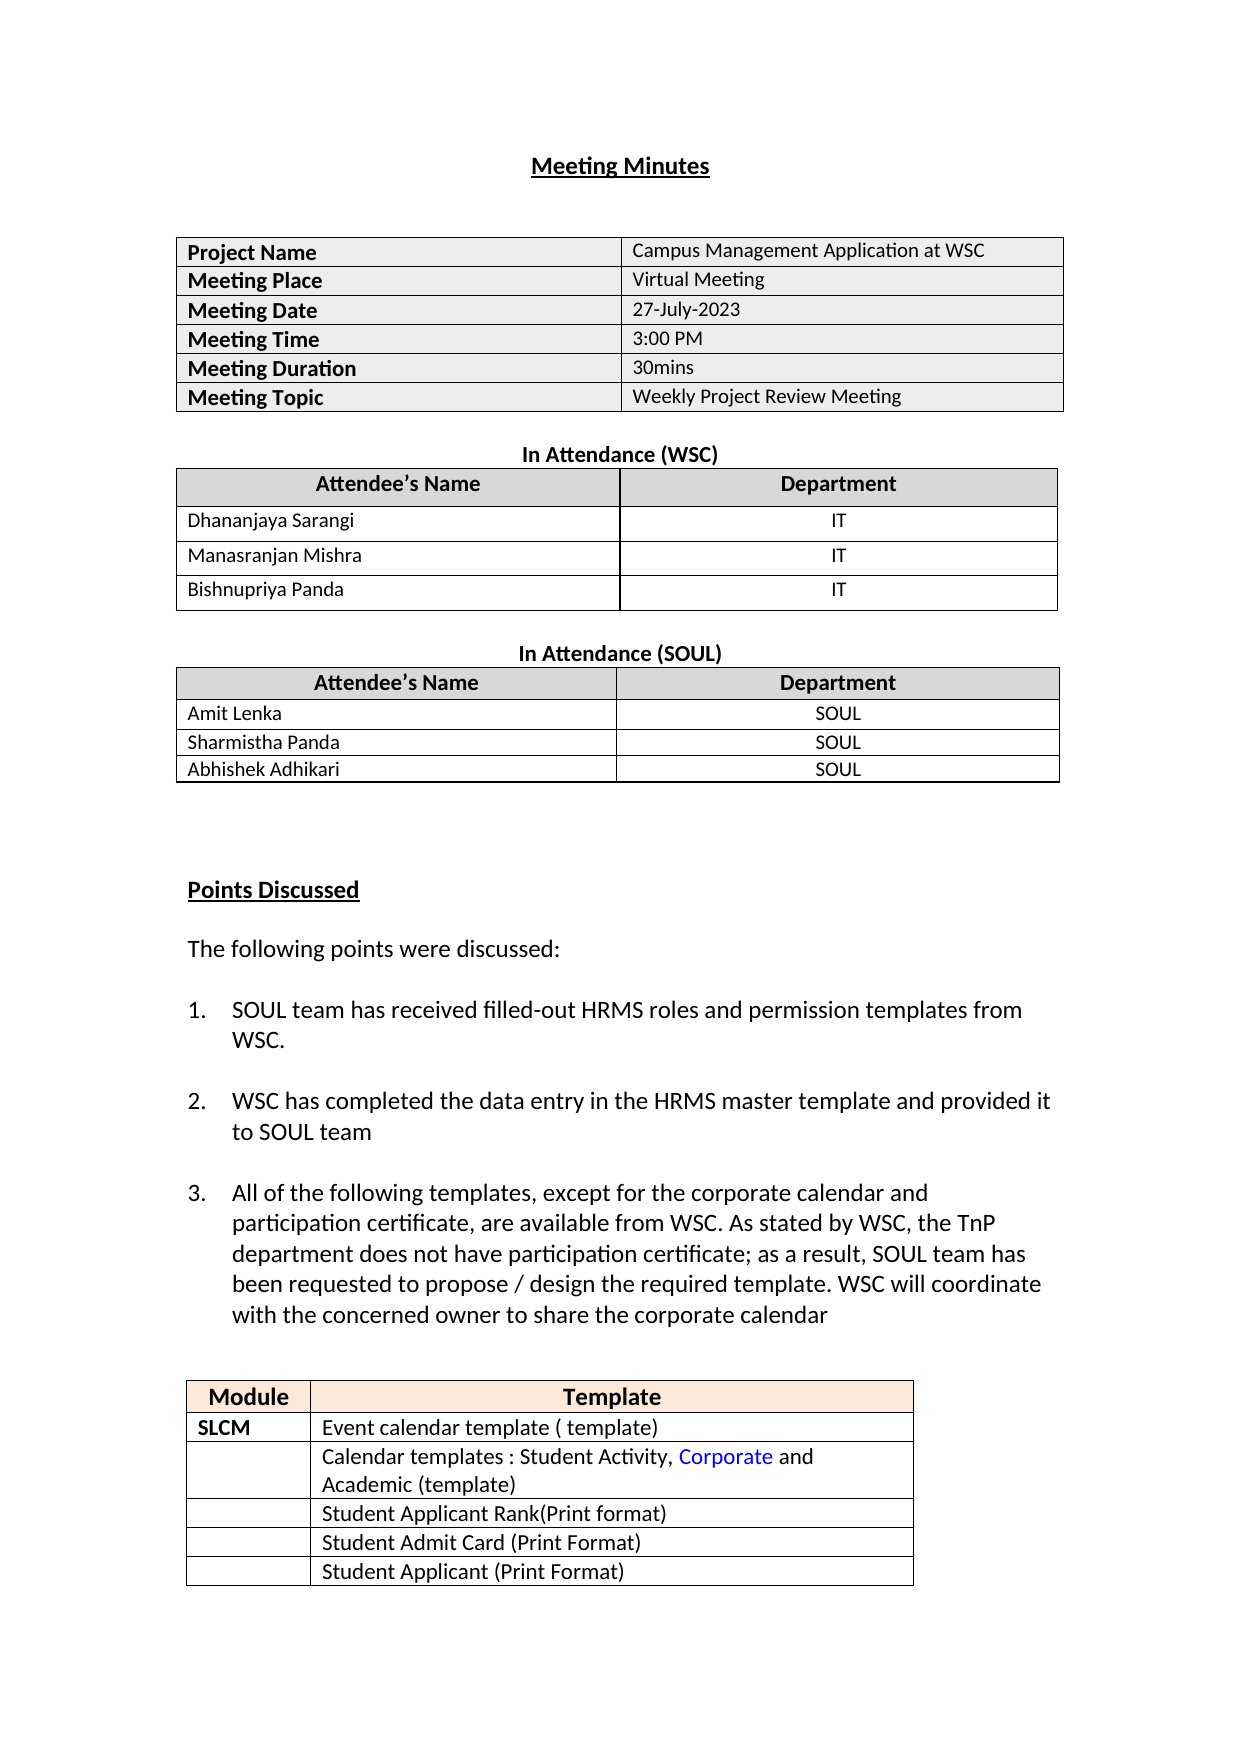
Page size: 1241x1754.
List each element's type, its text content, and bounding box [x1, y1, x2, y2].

table_cell [187, 1557, 310, 1585]
table_header Project Name [177, 238, 621, 266]
list SOUL team has received filled-out HRMS roles and permission templates from WSC. [187, 994, 1053, 1055]
table_cell Meeting Duration [177, 354, 621, 382]
table_cell IT [621, 507, 1057, 541]
table_cell IT [621, 542, 1057, 575]
table_cell Meeting Time [177, 325, 621, 353]
table_cell Student Applicant Rank(Print format) [311, 1499, 913, 1527]
list All of the following templates, except for the corporate calendar and participation certificate, are available from WSC. As stated by WSC, the TnP department does not have participation certificate; as a result, SOUL team has been requested to propose / design the required template. WSC will coordinate with the concerned owner to share the corporate calendar [187, 1177, 1053, 1329]
table_cell SLCM [187, 1413, 310, 1441]
table_cell Weekly Project Review Meeting [622, 383, 1063, 411]
table_header Department [621, 469, 1057, 506]
table_cell Meeting Date [177, 296, 621, 324]
table_cell SOUL [617, 700, 1059, 728]
table_cell 30mins [622, 354, 1063, 382]
table_cell IT [621, 576, 1057, 610]
table_header Department [617, 668, 1059, 699]
table_cell Student Applicant (Print Format) [311, 1557, 913, 1585]
table_cell Amit Lenka [177, 700, 616, 728]
table_header Module [187, 1381, 310, 1412]
table_cell SOUL [617, 730, 1059, 755]
table_cell Sharmistha Panda [177, 730, 616, 755]
text Meeting Minutes [187, 150, 1053, 181]
table_cell Bishnupriya Panda [177, 576, 619, 610]
table_cell SOUL [617, 756, 1059, 781]
table_cell [187, 1528, 310, 1556]
table_cell Virtual Meeting [622, 267, 1063, 295]
table_header Attendee’s Name [177, 668, 616, 699]
table_cell [187, 1499, 310, 1527]
table_cell Dhananjaya Sarangi [177, 507, 619, 541]
table_cell Student Admit Card (Print Format) [311, 1528, 913, 1556]
table_cell Meeting Place [177, 267, 621, 295]
table_cell Meeting Topic [177, 383, 621, 411]
text In Attendance (SOUL) [187, 639, 1053, 667]
table_cell Manasranjan Mishra [177, 542, 619, 575]
table_cell Abhishek Adhikari [177, 756, 616, 781]
table_header Campus Management Application at WSC [622, 238, 1063, 266]
table_cell Calendar templates : Student Activity, Corporate and Academic (template) [311, 1442, 913, 1498]
list WSC has completed the data entry in the HRMS master template and provided it to SOUL team [187, 1085, 1053, 1146]
table_cell 27-July-2023 [622, 296, 1063, 324]
table_cell [187, 1442, 310, 1498]
text In Attendance (WSC) [187, 440, 1053, 468]
text The following points were discussed: [187, 933, 1053, 963]
text Points Discussed [187, 874, 1053, 905]
table_cell 3:00 PM [622, 325, 1063, 353]
table_header Attendee’s Name [177, 469, 619, 506]
table_cell Event calendar template ( template) [311, 1413, 913, 1441]
table_header Template [311, 1381, 913, 1412]
